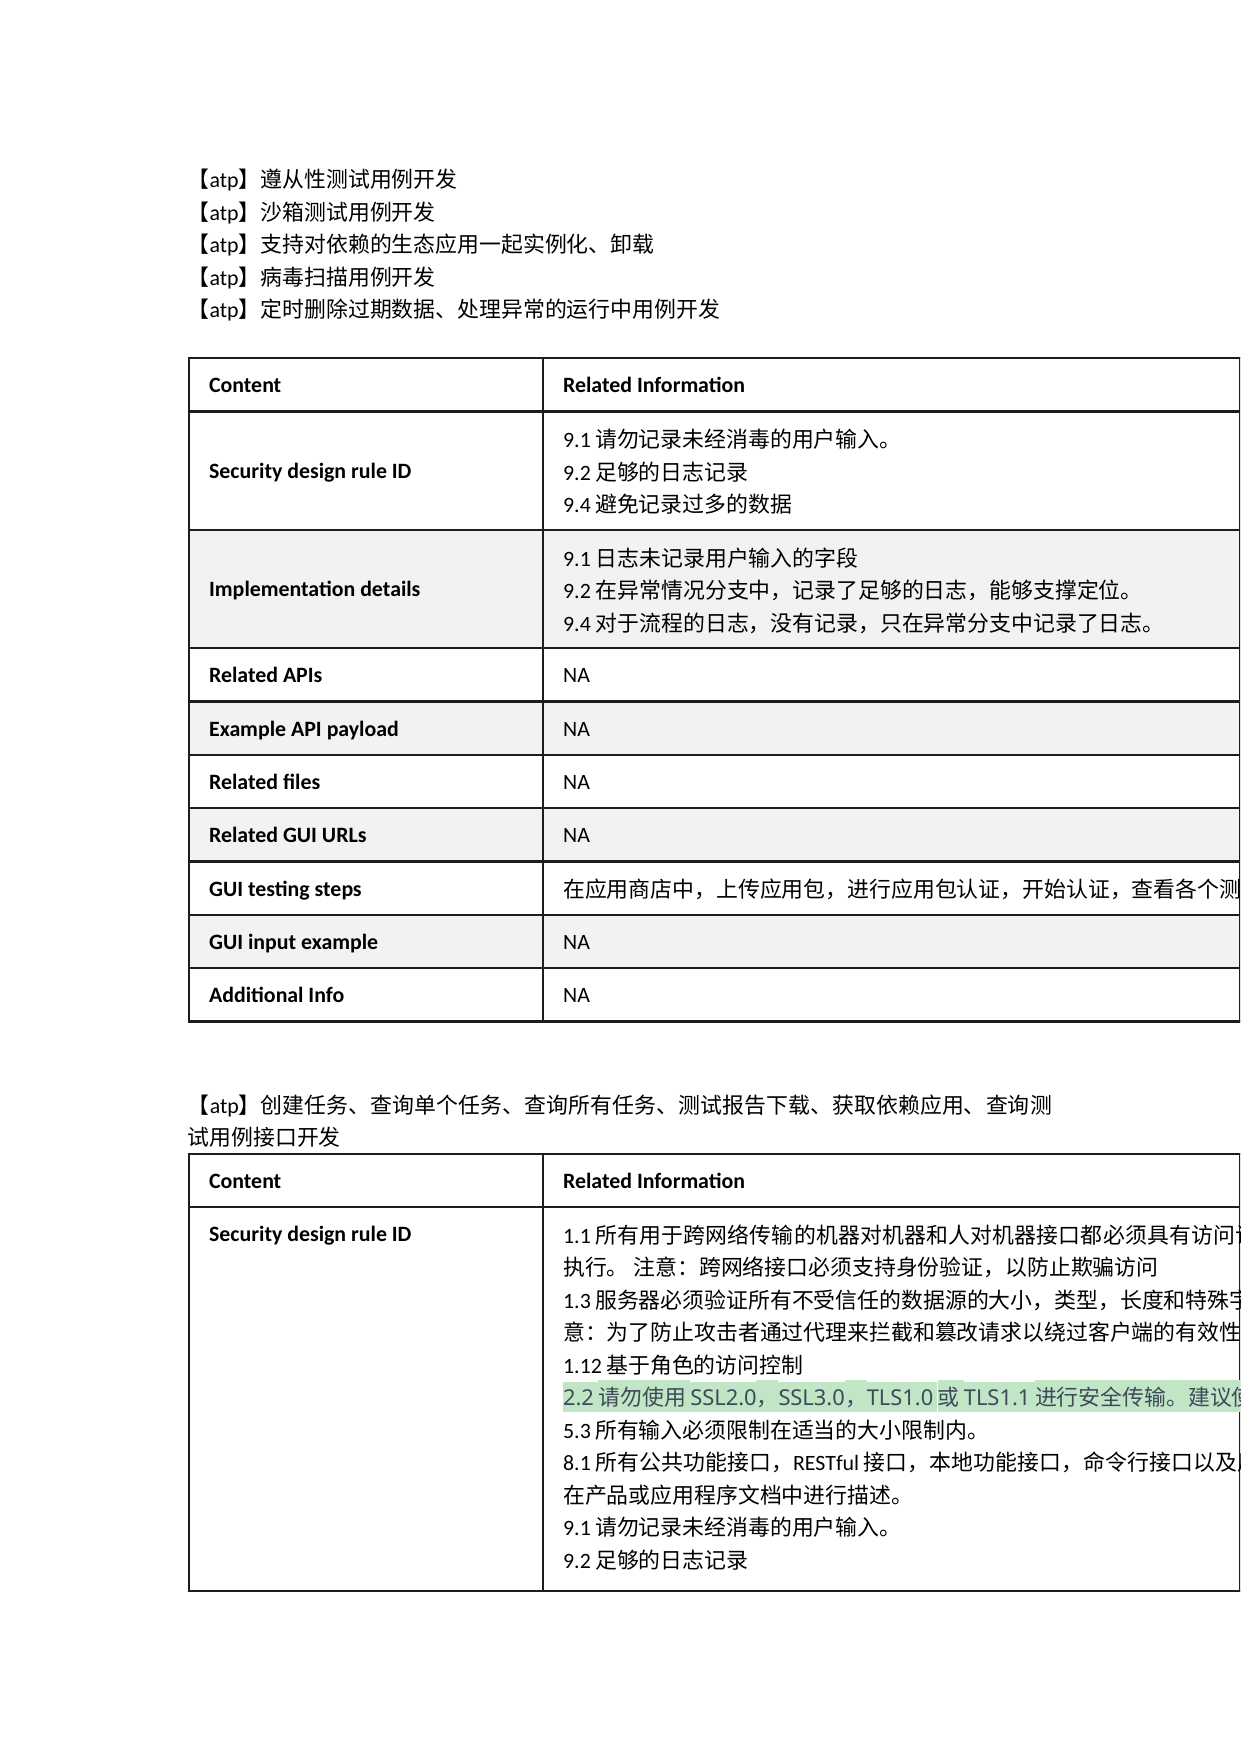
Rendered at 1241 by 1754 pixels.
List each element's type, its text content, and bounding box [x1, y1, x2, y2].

table_cell Example API payload [190, 703, 542, 754]
table_header Content [190, 1155, 542, 1206]
table_cell 9.1请勿记录未经消毒的用户输入。 9.2足够的日志记录 9.4避免记录过多的数据 [544, 413, 1239, 529]
table_cell NA [544, 649, 1239, 700]
table_cell NA [544, 703, 1239, 754]
table_header Related Information [544, 359, 1239, 410]
table_cell Related GUI URLs [190, 809, 542, 860]
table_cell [190, 1208, 542, 1590]
table_header Content [190, 359, 542, 410]
text 【atp】创建任务、查询单个任务、查询所有任务、测试报告下载、获取依赖应用、查询测试用例接口开发 [187, 1087, 1053, 1152]
table_cell Security design rule ID [190, 413, 542, 529]
text 【atp】病毒扫描用例开发 [187, 259, 1053, 292]
table_cell 在应用商店中，上传应用包，进行应用包认证，开始认证，查看各个测试用例的检测结果是否正确。 [544, 863, 1239, 914]
table_cell NA [544, 756, 1239, 807]
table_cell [544, 1208, 1239, 1590]
table_cell Related APIs [190, 649, 542, 700]
table_cell NA [544, 916, 1239, 967]
table_cell GUI input example [190, 916, 542, 967]
text 【atp】支持对依赖的生态应用一起实例化、卸载 [187, 227, 1053, 259]
text 【atp】定时删除过期数据、处理异常的运行中用例开发 [187, 292, 1053, 324]
table_cell Implementation details [190, 531, 542, 647]
text 【atp】遵从性测试用例开发 [187, 162, 1053, 194]
table_cell Related files [190, 756, 542, 807]
table_cell NA [544, 969, 1239, 1020]
table_cell 9.1 日志未记录用户输入的字段 9.2 在异常情况分支中，记录了足够的日志，能够支撑定位。 9.4 对于流程的日志，没有记录，只在异常分支中记录了日志。 [544, 531, 1239, 647]
table_cell NA [544, 809, 1239, 860]
table_cell GUI testing steps [190, 863, 542, 914]
text 【atp】沙箱测试用例开发 [187, 194, 1053, 227]
table_cell Additional Info [190, 969, 542, 1020]
table_header Related Information [544, 1155, 1239, 1206]
